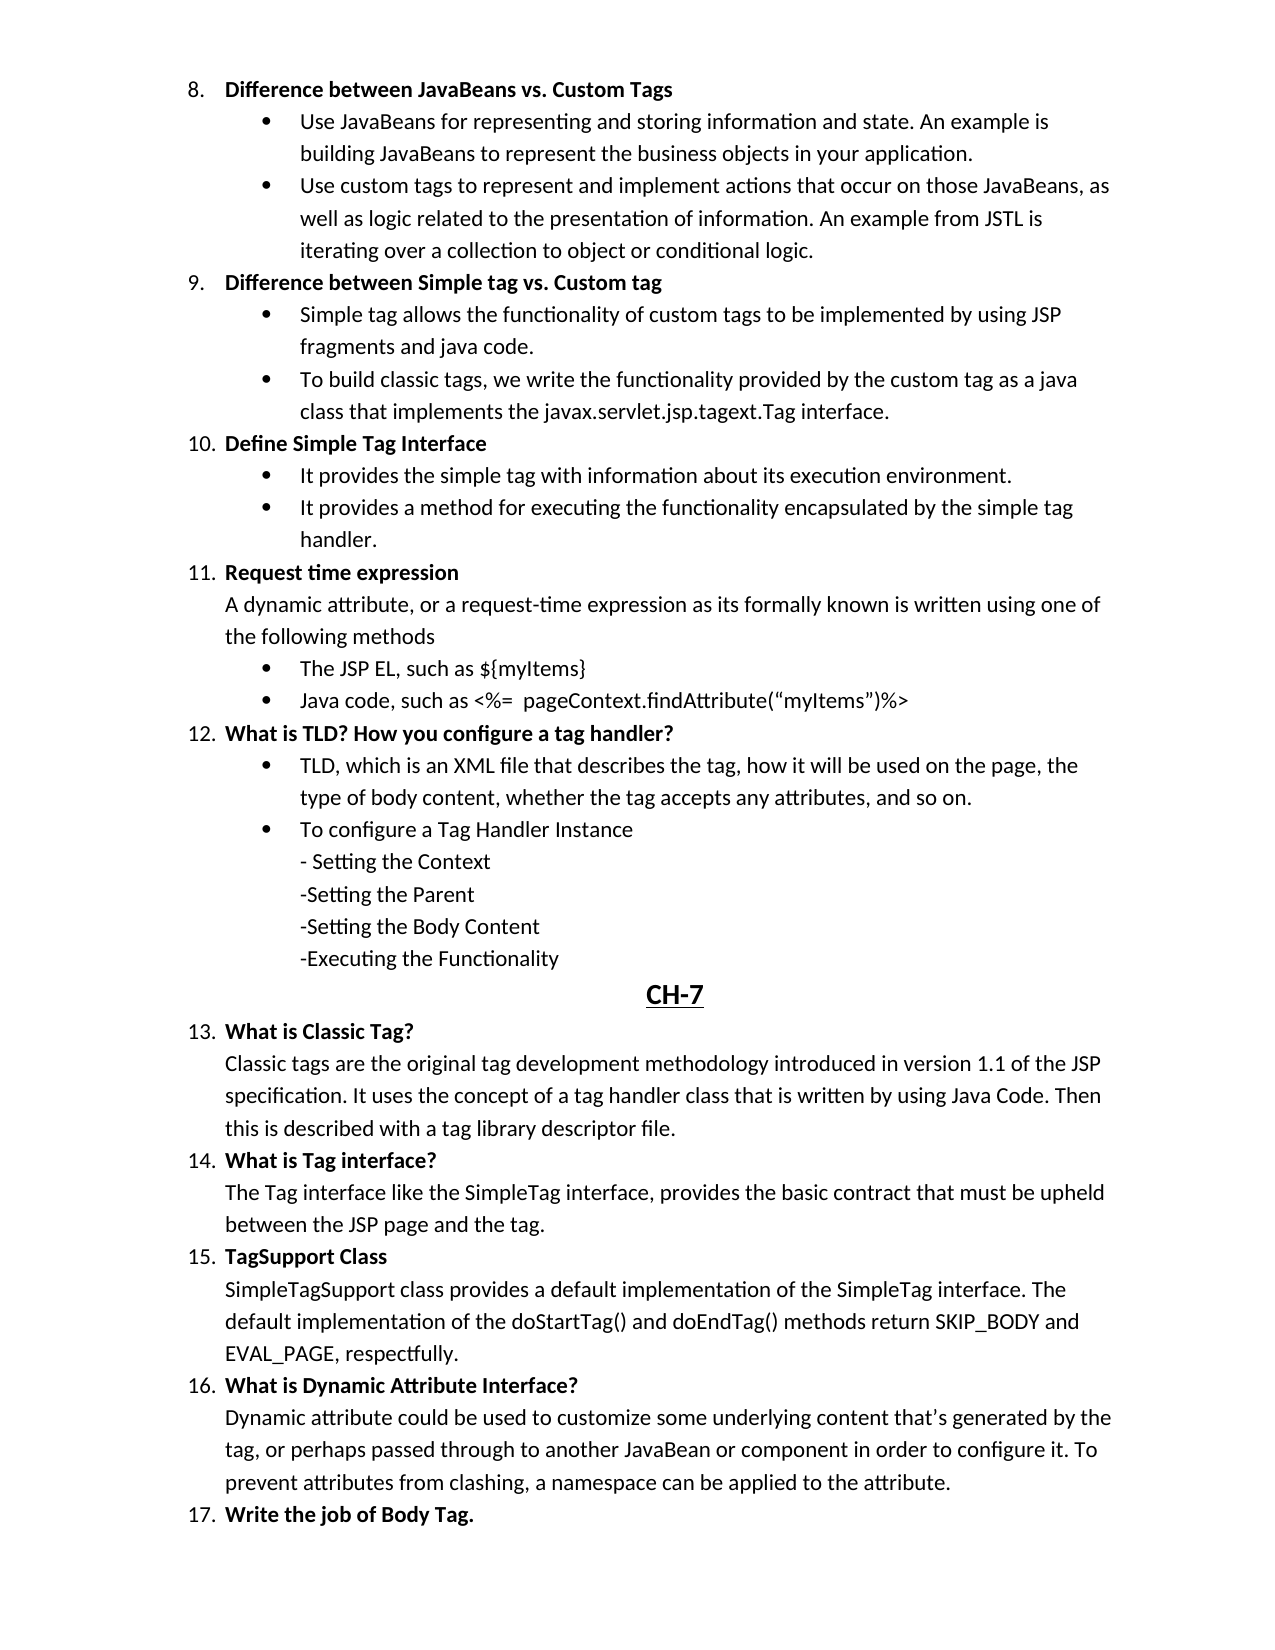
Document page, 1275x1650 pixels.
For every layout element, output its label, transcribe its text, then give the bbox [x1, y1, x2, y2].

list Define Simple Tag Interface [187, 429, 1125, 457]
list To configure a Tag Handler Instance [262, 815, 1125, 843]
list - Setting the Context [225, 847, 1125, 876]
list SimpleTagSupport class provides a default implementation of the SimpleTag interface. The default implementation of the doStartTag() and doEndTag() methods return SKIP_BODY and EVAL_PAGE, respectfully. [225, 1275, 1125, 1367]
list Use JavaBeans for representing and storing information and state. An example is building JavaBeans to represent the business objects in your application. [262, 107, 1125, 167]
list Classic tags are the original tag development methodology introduced in version 1.1 of the JSP specification. It uses the concept of a tag handler class that is written by using Java Code. Then this is described with a tag library descriptor file. [225, 1049, 1125, 1142]
list A dynamic attribute, or a request-time expression as its formally known is written using one of the following methods [225, 590, 1125, 650]
list What is TLD? How you configure a tag handler? [187, 719, 1125, 747]
list Difference between Simple tag vs. Custom tag [187, 268, 1125, 296]
list It provides a method for executing the functionality encapsulated by the simple tag handler. [262, 493, 1125, 554]
list Use custom tags to represent and implement actions that occur on those JavaBeans, as well as logic related to the presentation of information. An example from JSTL is iterating over a collection to object or conditional logic. [262, 172, 1125, 264]
list Java code, such as <%= pageContext.findAttribute(“myItems”)%> [262, 687, 1125, 714]
list -Setting the Body Content [225, 912, 1125, 940]
list Simple tag allows the functionality of custom tags to be implemented by using JSP fragments and java code. [262, 300, 1125, 361]
list Write the job of Body Tag. [187, 1500, 1125, 1528]
list Request time expression [187, 558, 1125, 586]
list What is Classic Tag? [187, 1017, 1125, 1045]
list CH-7 [225, 976, 1125, 1012]
list What is Dynamic Attribute Interface? [187, 1371, 1125, 1399]
list The Tag interface like the SimpleTag interface, provides the basic contract that must be upheld between the JSP page and the tag. [225, 1178, 1125, 1238]
list -Setting the Parent [300, 880, 1125, 908]
list What is Tag interface? [187, 1146, 1125, 1174]
list -Executing the Functionality [225, 944, 1125, 972]
list It provides the simple tag with information about its execution environment. [262, 461, 1125, 489]
list The JSP EL, such as ${myItems} [262, 654, 1125, 682]
list To build classic tags, we write the functionality provided by the custom tag as a java class that implements the javax.servlet.jsp.tagext.Tag interface. [262, 365, 1125, 425]
list TagSupport Class [187, 1242, 1125, 1271]
list TLD, which is an XML file that describes the tag, how it will be used on the page, the type of body content, whether the tag accepts any attributes, and so on. [262, 751, 1125, 811]
list Difference between JavaBeans vs. Custom Tags [187, 75, 1125, 103]
list Dynamic attribute could be used to customize some underlying content that’s generated by the tag, or perhaps passed through to another JavaBean or component in order to configure it. To prevent attributes from clashing, a namespace can be applied to the attribute. [225, 1403, 1125, 1496]
